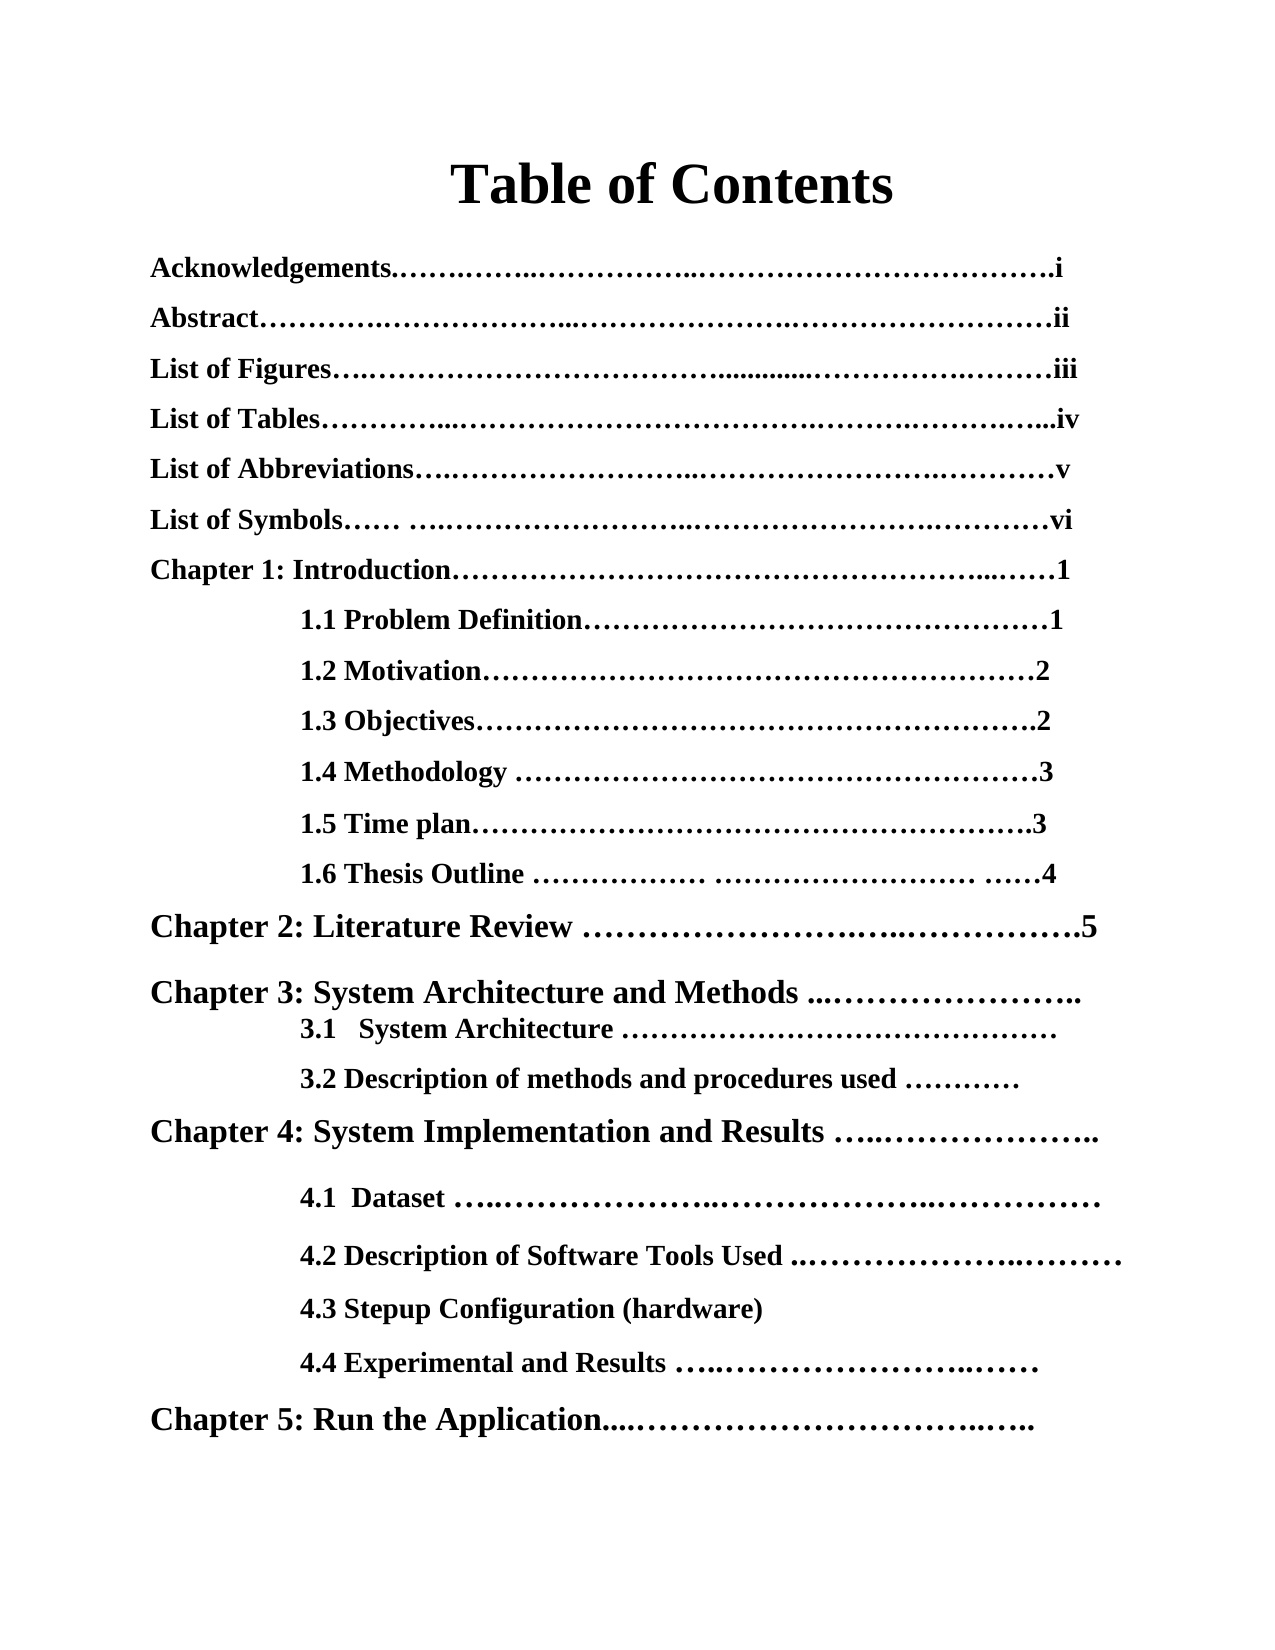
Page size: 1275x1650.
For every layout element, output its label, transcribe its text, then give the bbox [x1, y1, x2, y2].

text List of Tables…………...……………………………….……….……….…...iv [150, 401, 1125, 435]
text Chapter 3: System Architecture and Methods ...………………….. [150, 973, 1125, 1011]
text Chapter 1: Introduction………………………………………………...……1 [150, 552, 1125, 586]
text List of Symbols…… ….……………………..…………………….…………vi [150, 502, 1125, 535]
text 1.3 Objectives………………………………………………….2 [300, 703, 1125, 737]
text 4.2 Description of Software Tools Used ..………………..……… [300, 1234, 1125, 1272]
text 3.1 System Architecture ……………………………………… [300, 1011, 1125, 1045]
text 1.6 Thesis Outline ……………… ……………………… ……4 [300, 856, 1125, 889]
text 4.3 Stepup Configuration (hardware) [300, 1291, 1125, 1325]
text Abstract………….………………...………………….………………………ii [150, 301, 1125, 334]
text 1.5 Time plan………………………………………………….3 [300, 806, 1125, 839]
text 1.2 Motivation…………………………………………………2 [300, 653, 1125, 686]
text Chapter 4: System Implementation and Results …..……………….. [150, 1112, 1125, 1150]
text List of Figures….……………………………….............…………….………iii [150, 351, 1125, 384]
text 4.1 Dataset …..………………..………………..…………… [300, 1176, 1125, 1215]
text List of Abbreviations….……………………..…………………….…………v [150, 451, 1125, 485]
text 1.4 Methodology ………………………………………………3 [300, 754, 1125, 788]
text 1.1 Problem Definition…………………………………………1 [300, 602, 1125, 636]
text Acknowledgements.…….……..……………..……………………………….i [150, 250, 1125, 284]
text Chapter 5: Run the Application....…………………………..….. [150, 1399, 1125, 1438]
text Chapter 2: Literature Review …………………….…..…………….5 [150, 906, 1125, 945]
text 3.2 Description of methods and procedures used ………… [300, 1061, 1125, 1095]
text 4.4 Experimental and Results …..…………………..…… [300, 1342, 1125, 1380]
text Table of Contents [450, 150, 1125, 216]
